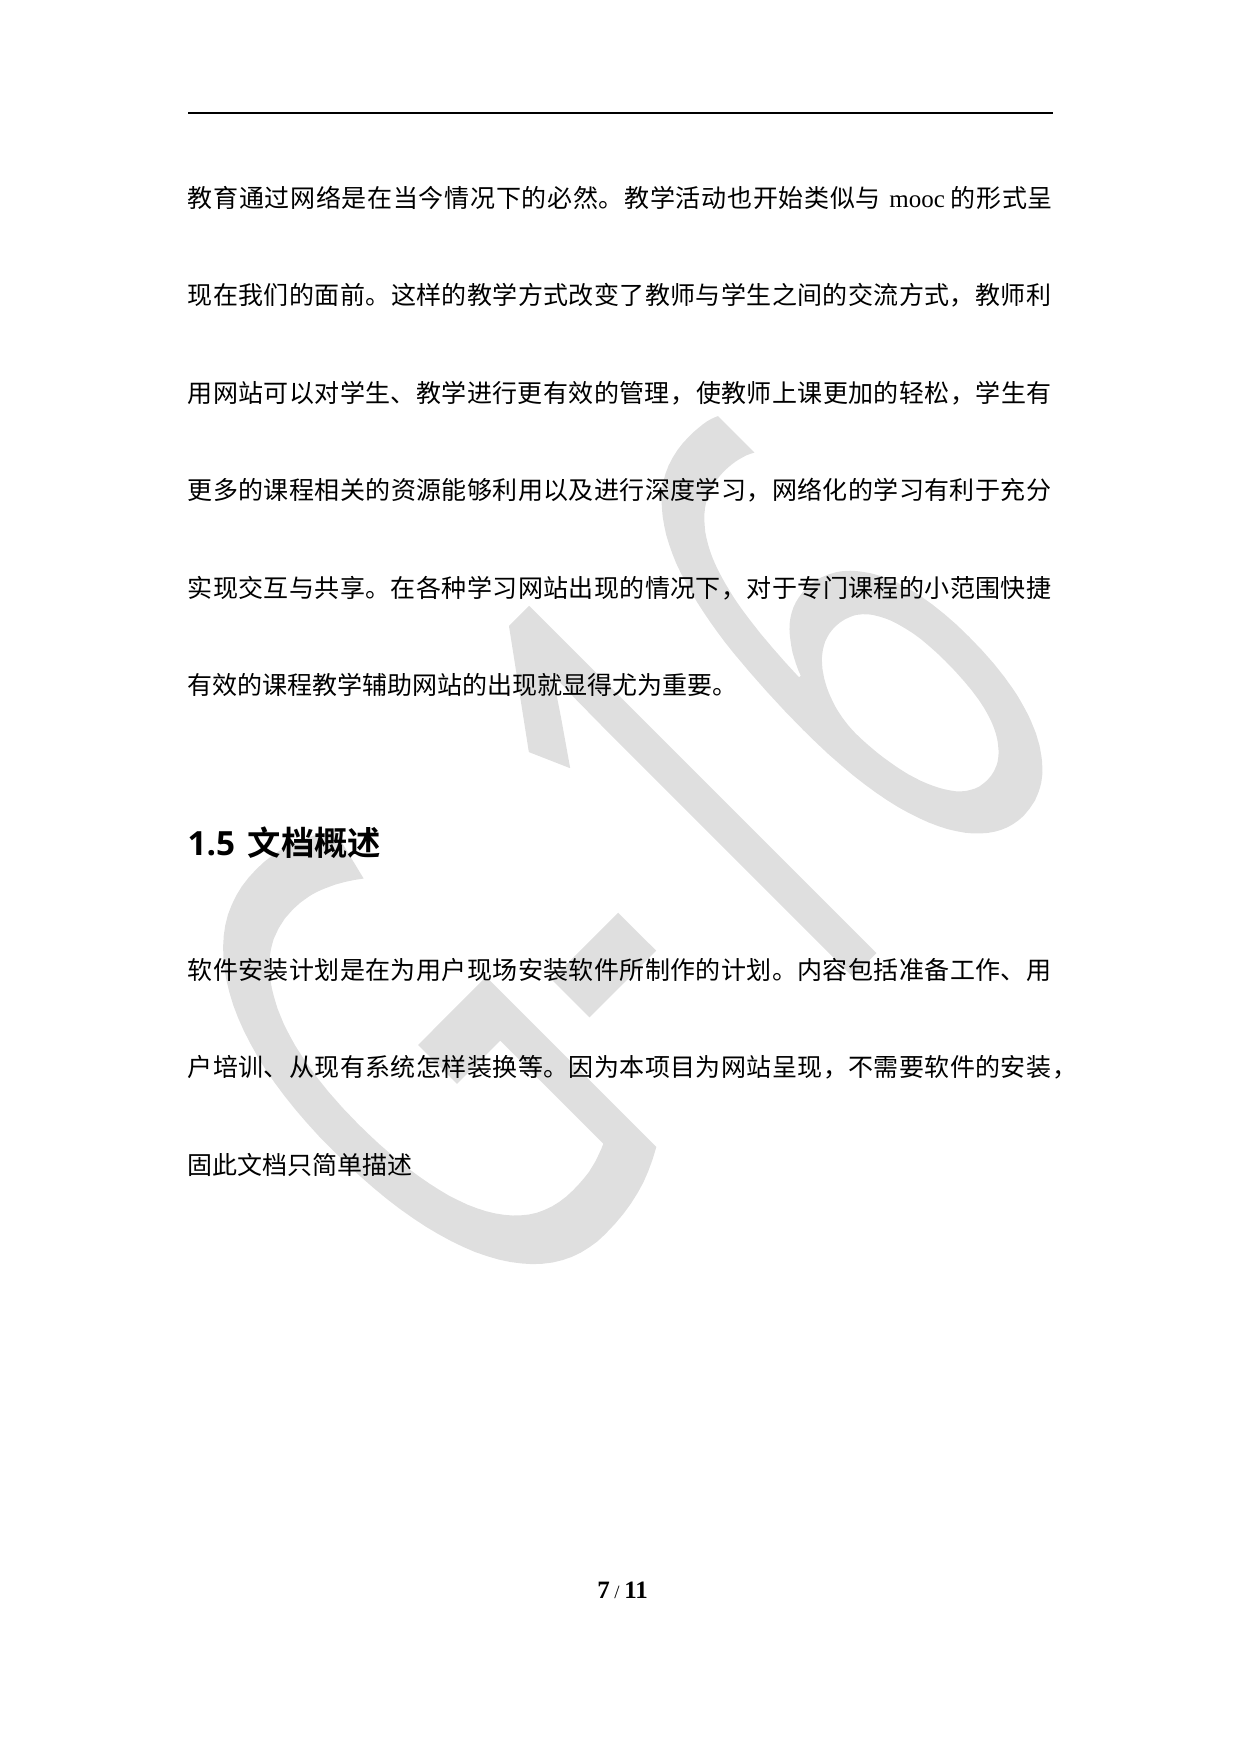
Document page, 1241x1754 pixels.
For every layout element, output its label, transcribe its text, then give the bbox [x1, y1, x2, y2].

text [187, 164, 1053, 716]
subtitle 文档概述 [187, 808, 1053, 873]
text 软件安装计划是在为用户现场安装软件所制作的计划。内容包括准备工作、用户培训、从现有系统怎样装换等。因为本项目为网站呈现，不需要软件的安装，固此文档只简单描述 [187, 936, 1053, 1196]
